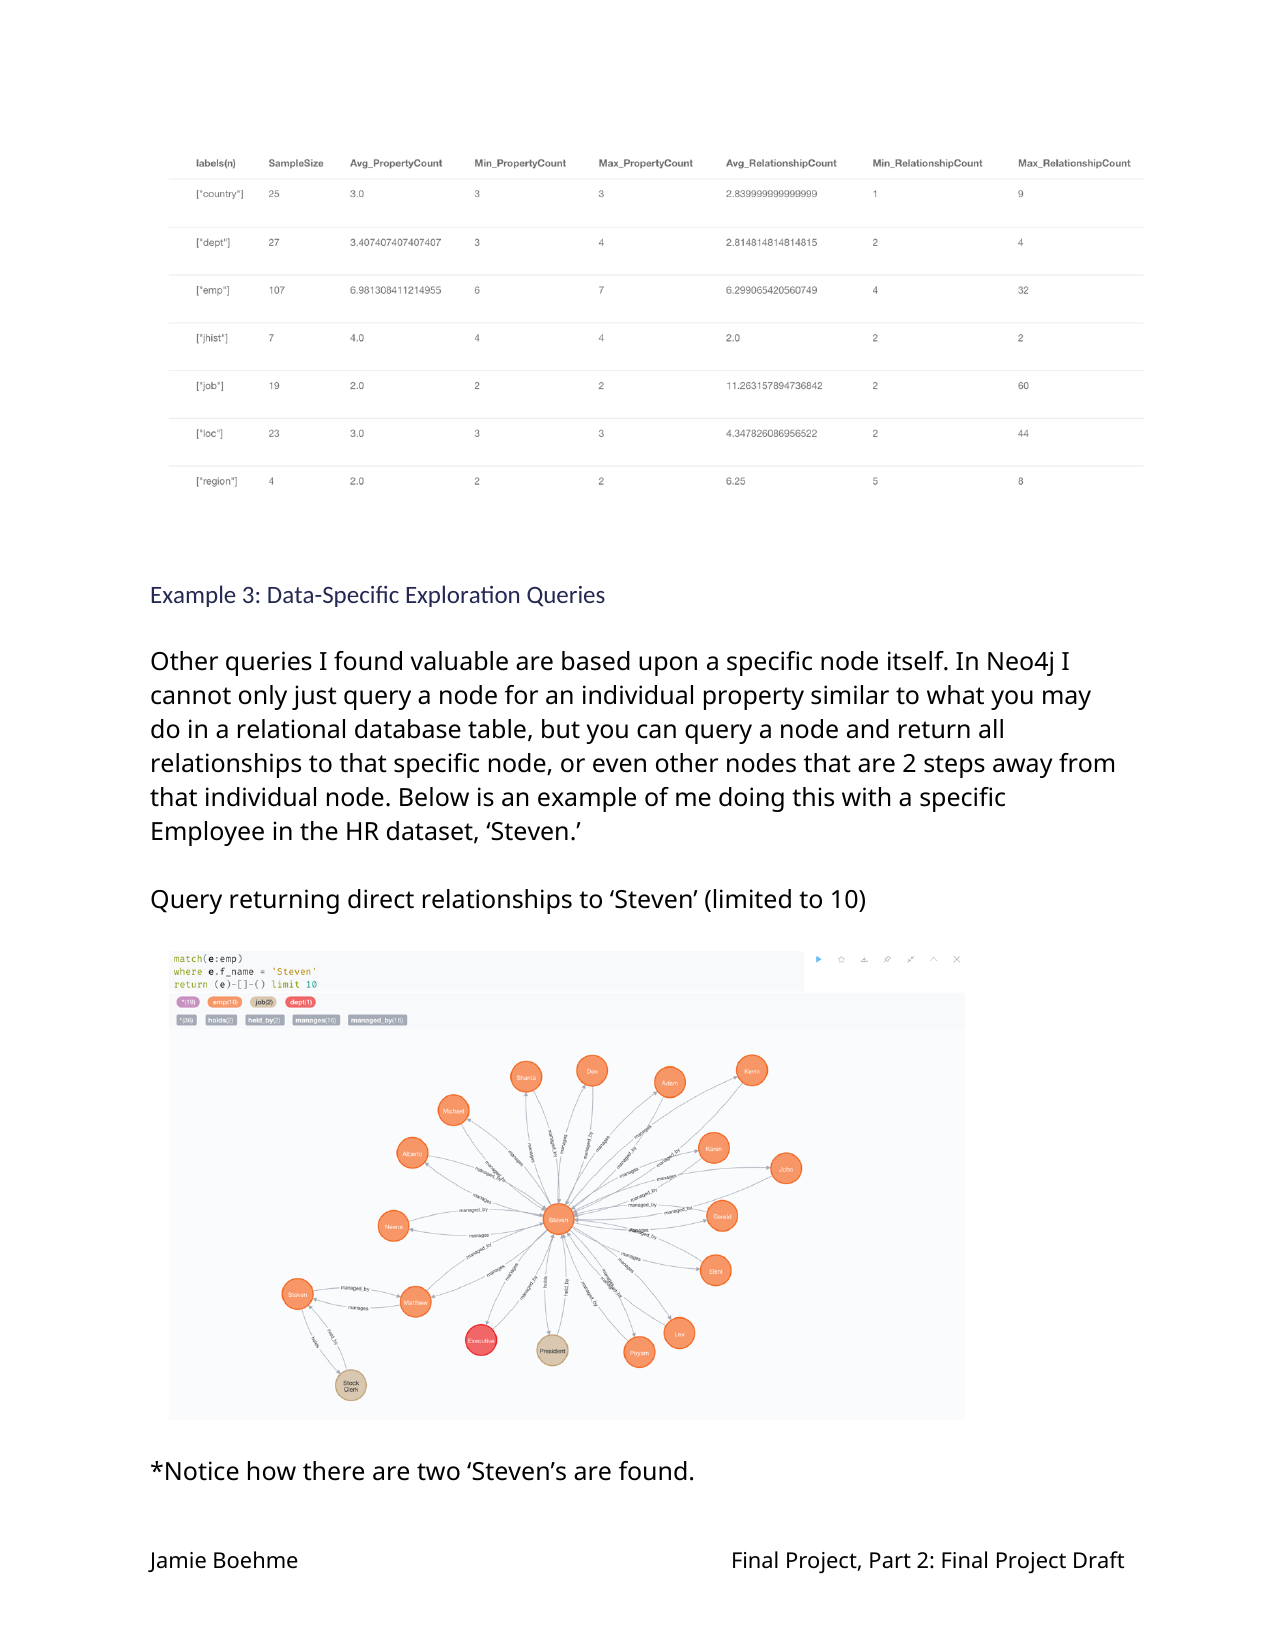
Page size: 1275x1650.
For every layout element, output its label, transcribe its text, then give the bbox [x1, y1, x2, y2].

subtitle Example 3: Data-Specific Exploration Queries [150, 579, 1125, 609]
text *Notice how there are two ‘Steven’s are found. [150, 1454, 1125, 1488]
text Other queries I found valuable are based upon a specific node itself. In Neo4j I cannot only just query a node for an individual property similar to what you may do in a relational database table, but you can query a node and return all relationships to that specific node, or even other nodes that are 2 steps away from that individual node. Below is an example of me doing this with a specific Employee in the HR dataset, ‘Steven.’ [150, 643, 1125, 848]
text Query returning direct relationships to ‘Steven’ (limited to 10) [150, 882, 1125, 916]
